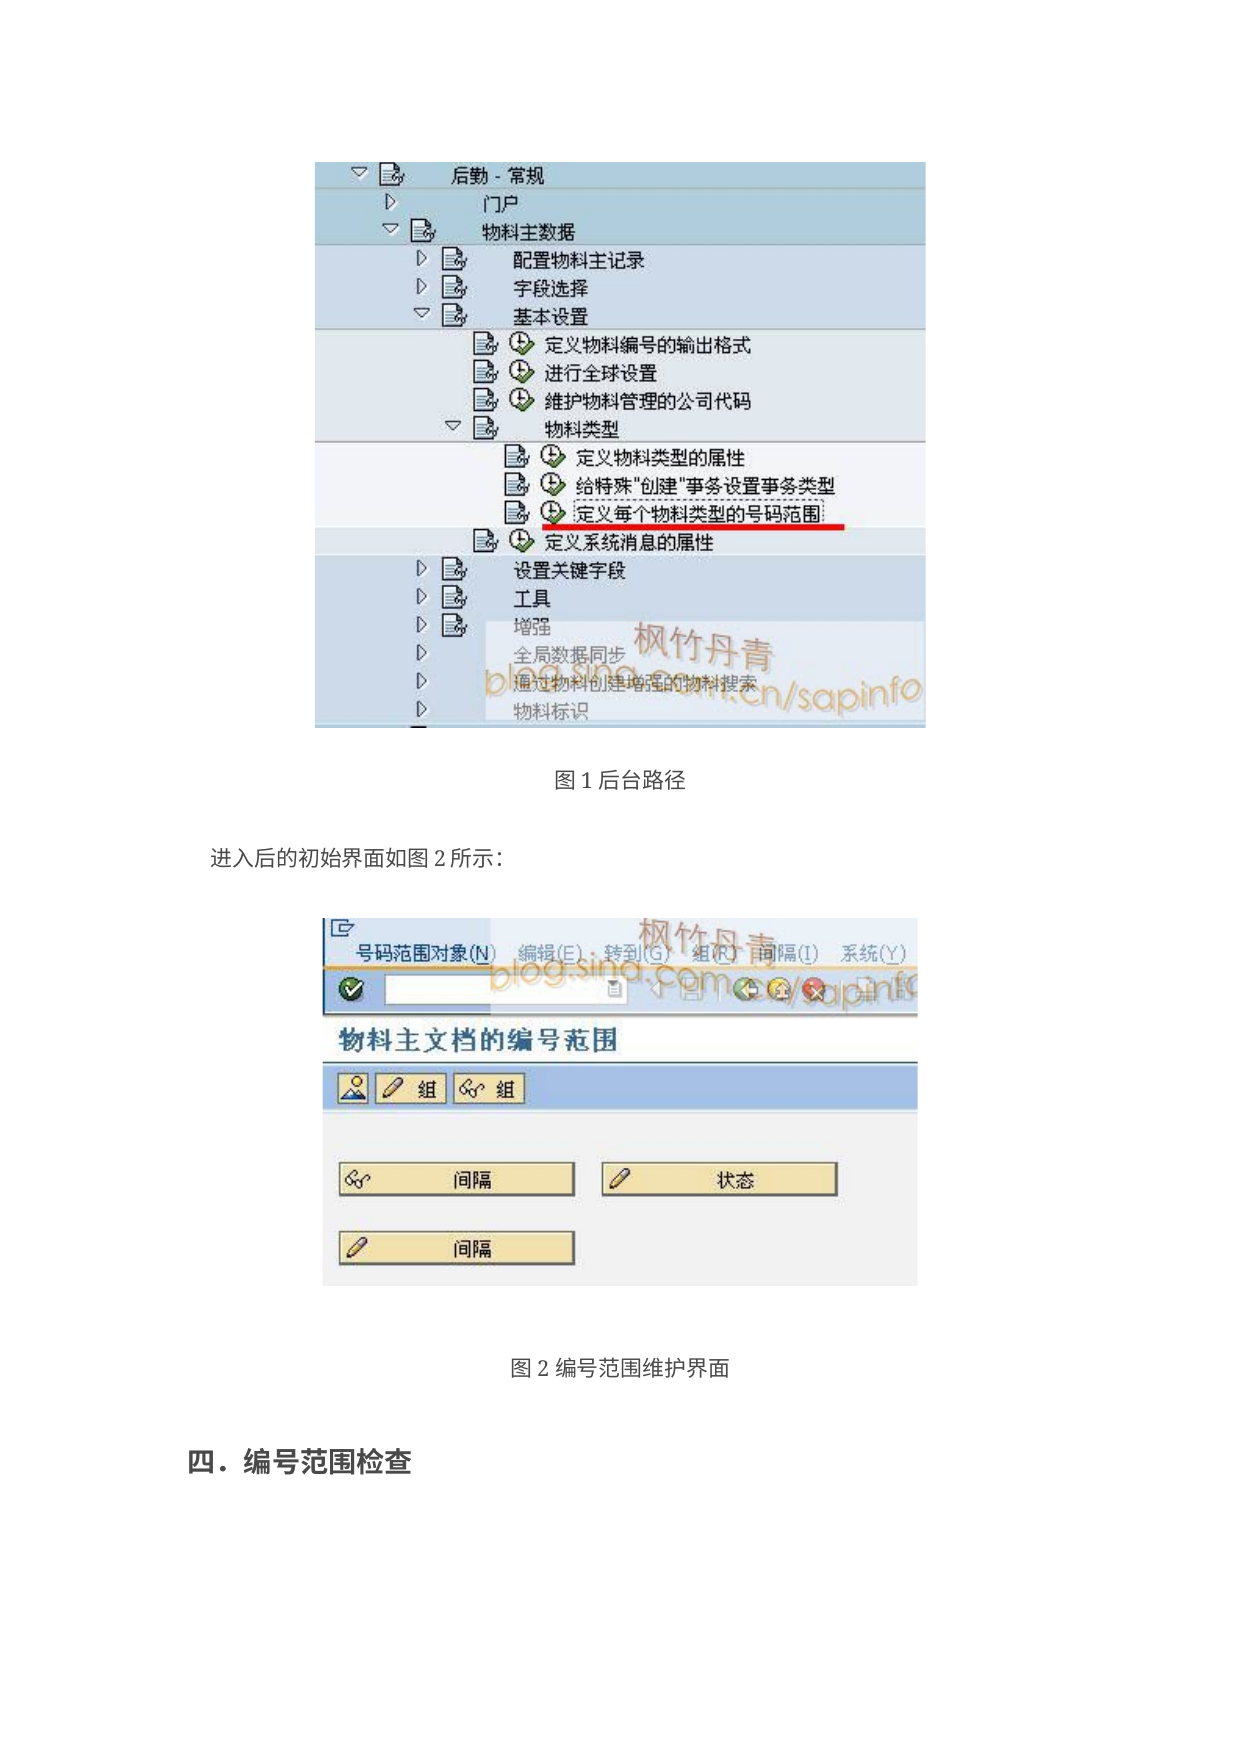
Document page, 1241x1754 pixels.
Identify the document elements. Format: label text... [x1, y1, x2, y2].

picture [314, 162, 926, 728]
picture [322, 918, 918, 1286]
text 四．编号范围检查 [187, 1428, 1053, 1493]
text 进入后的初始界面如图2所示： [187, 841, 1053, 873]
text 图2 编号范围维护界面 [187, 1351, 1053, 1383]
